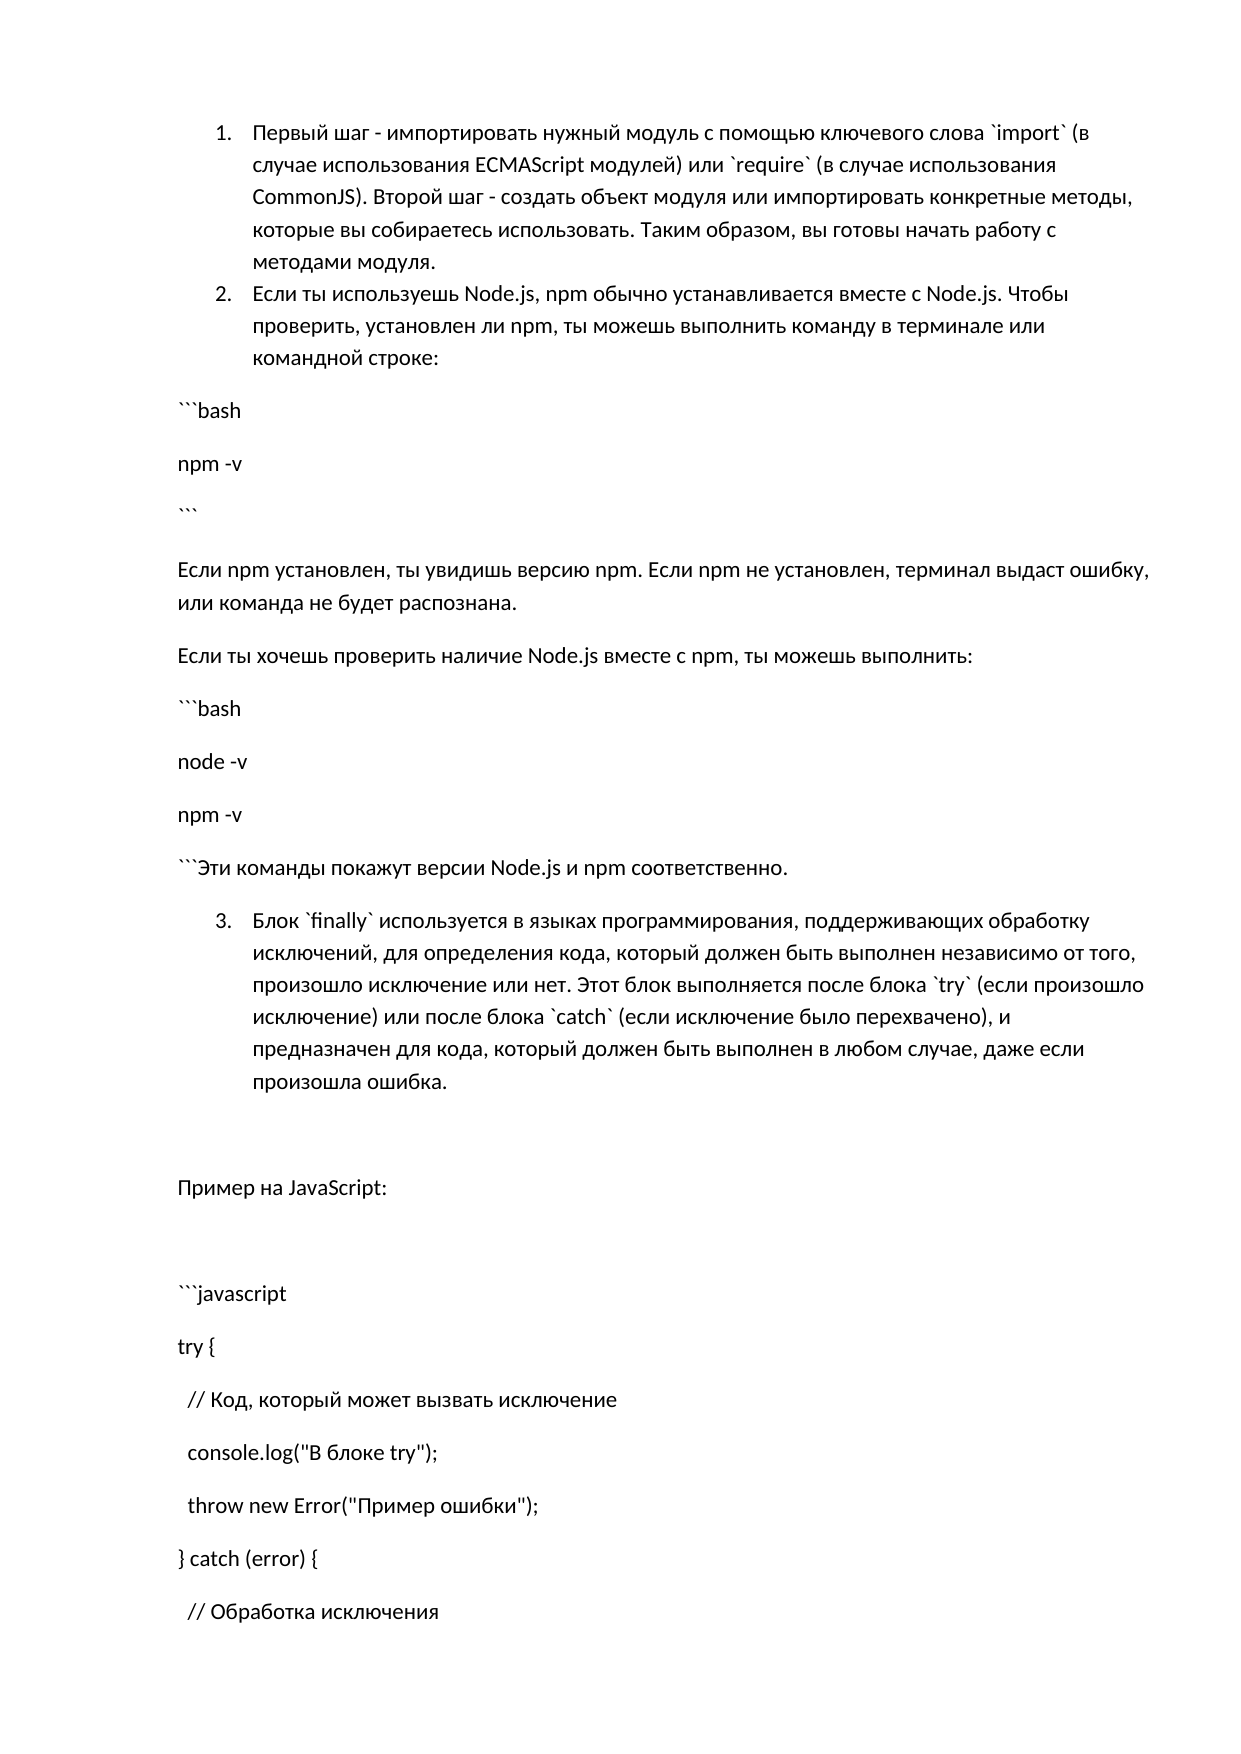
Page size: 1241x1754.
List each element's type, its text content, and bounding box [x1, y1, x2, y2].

list Первый шаг - импортировать нужный модуль с помощью ключевого слова `import` (в случае использования ECMAScript модулей) или `require` (в случае использования CommonJS). Второй шаг - создать объект модуля или импортировать конкретные методы, которые вы собираетесь использовать. Таким образом, вы готовы начать работу с методами модуля. [215, 118, 1152, 275]
text ```Эти команды покажут версии Node.js и npm соответственно. [177, 853, 1152, 881]
text ```bash [177, 396, 1152, 424]
text // Обработка исключения [177, 1597, 1152, 1625]
text npm -v [177, 449, 1152, 477]
text console.log("В блоке try"); [177, 1438, 1152, 1466]
text node -v [177, 747, 1152, 775]
text try { [177, 1332, 1152, 1360]
text Если ты хочешь проверить наличие Node.js вместе с npm, ты можешь выполнить: [177, 641, 1152, 669]
text // Код, который может вызвать исключение [177, 1385, 1152, 1413]
text ``` [177, 502, 1152, 531]
list Если ты используешь Node.js, npm обычно устанавливается вместе с Node.js. Чтобы проверить, установлен ли npm, ты можешь выполнить команду в терминале или командной строке: [215, 279, 1152, 371]
text Пример на JavaScript: [177, 1173, 1152, 1201]
text } catch (error) { [177, 1544, 1152, 1572]
text ```javascript [177, 1279, 1152, 1307]
list Блок `finally` используется в языках программирования, поддерживающих обработку исключений, для определения кода, который должен быть выполнен независимо от того, произошло исключение или нет. Этот блок выполняется после блока `try` (если произошло исключение) или после блока `catch` (если исключение было перехвачено), и предназначен для кода, который должен быть выполнен в любом случае, даже если произошла ошибка. [215, 906, 1152, 1095]
text ```bash [177, 694, 1152, 722]
text Если npm установлен, ты увидишь версию npm. Если npm не установлен, терминал выдаст ошибку, или команда не будет распознана. [177, 556, 1152, 616]
text npm -v [177, 800, 1152, 828]
text throw new Error("Пример ошибки"); [177, 1491, 1152, 1519]
